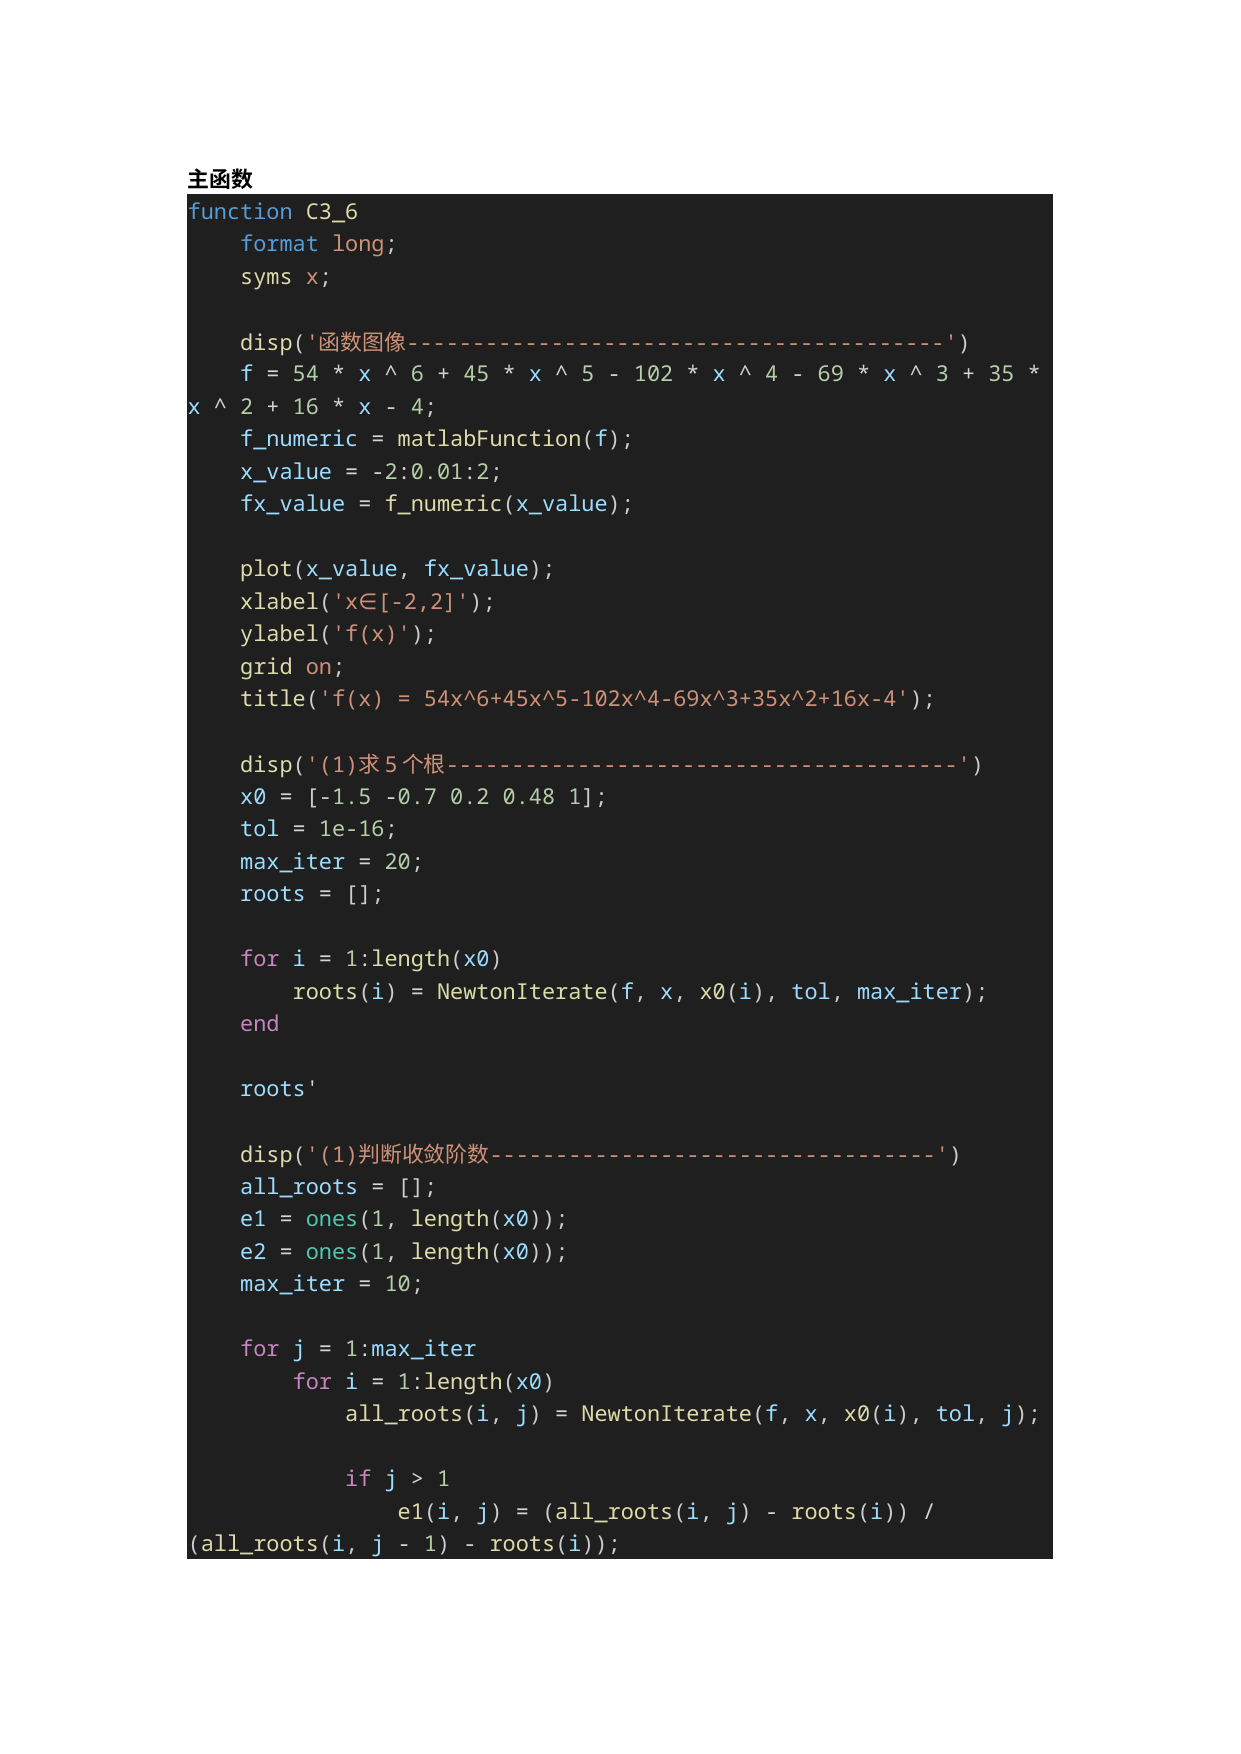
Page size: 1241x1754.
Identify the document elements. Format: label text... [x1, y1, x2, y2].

text xlabel('x∈[-2,2]'); [187, 584, 1053, 617]
text roots = []; [187, 877, 1053, 909]
text max_iter = 20; [187, 844, 1053, 877]
text roots(i) = NewtonIterate(f, x, x0(i), tol, max_iter); [187, 974, 1053, 1007]
text end [187, 1007, 1053, 1039]
text disp('函数图像-----------------------------------------') [187, 324, 1053, 357]
text if j > 1 [187, 1462, 1053, 1494]
text all_roots(i, j) = NewtonIterate(f, x, x0(i), tol, j); [187, 1397, 1053, 1429]
text e1(i, j) = (all_roots(i, j) - roots(i)) / (all_roots(i, j - 1) - roots(i)); [187, 1494, 1053, 1559]
text ylabel('f(x)'); [187, 617, 1053, 649]
text syms x; [187, 259, 1053, 292]
text for j = 1:max_iter [187, 1332, 1053, 1364]
text grid on; [187, 649, 1053, 682]
text f_numeric = matlabFunction(f); [187, 422, 1053, 454]
text plot(x_value, fx_value); [187, 552, 1053, 584]
text format long; [187, 227, 1053, 259]
text tol = 1e-16; [187, 812, 1053, 844]
subtitle 主函数 [187, 162, 1053, 194]
text all_roots = []; [187, 1169, 1053, 1202]
text max_iter = 10; [187, 1267, 1053, 1299]
text function C3_6 [187, 194, 1053, 227]
text title('f(x) = 54x^6+45x^5-102x^4-69x^3+35x^2+16x-4'); [187, 682, 1053, 714]
text x_value = -2:0.01:2; [187, 454, 1053, 487]
text for i = 1:length(x0) [187, 1364, 1053, 1397]
text disp('(1)求5个根---------------------------------------') [187, 747, 1053, 779]
text roots' [187, 1072, 1053, 1104]
text e1 = ones(1, length(x0)); [187, 1202, 1053, 1234]
text disp('(1)判断收敛阶数----------------------------------') [187, 1137, 1053, 1169]
text x0 = [-1.5 -0.7 0.2 0.48 1]; [187, 779, 1053, 812]
text f = 54 * x ^ 6 + 45 * x ^ 5 - 102 * x ^ 4 - 69 * x ^ 3 + 35 * x ^ 2 + 16 * x - 4; [187, 357, 1053, 422]
text fx_value = f_numeric(x_value); [187, 487, 1053, 519]
text for i = 1:length(x0) [187, 942, 1053, 974]
text e2 = ones(1, length(x0)); [187, 1234, 1053, 1267]
